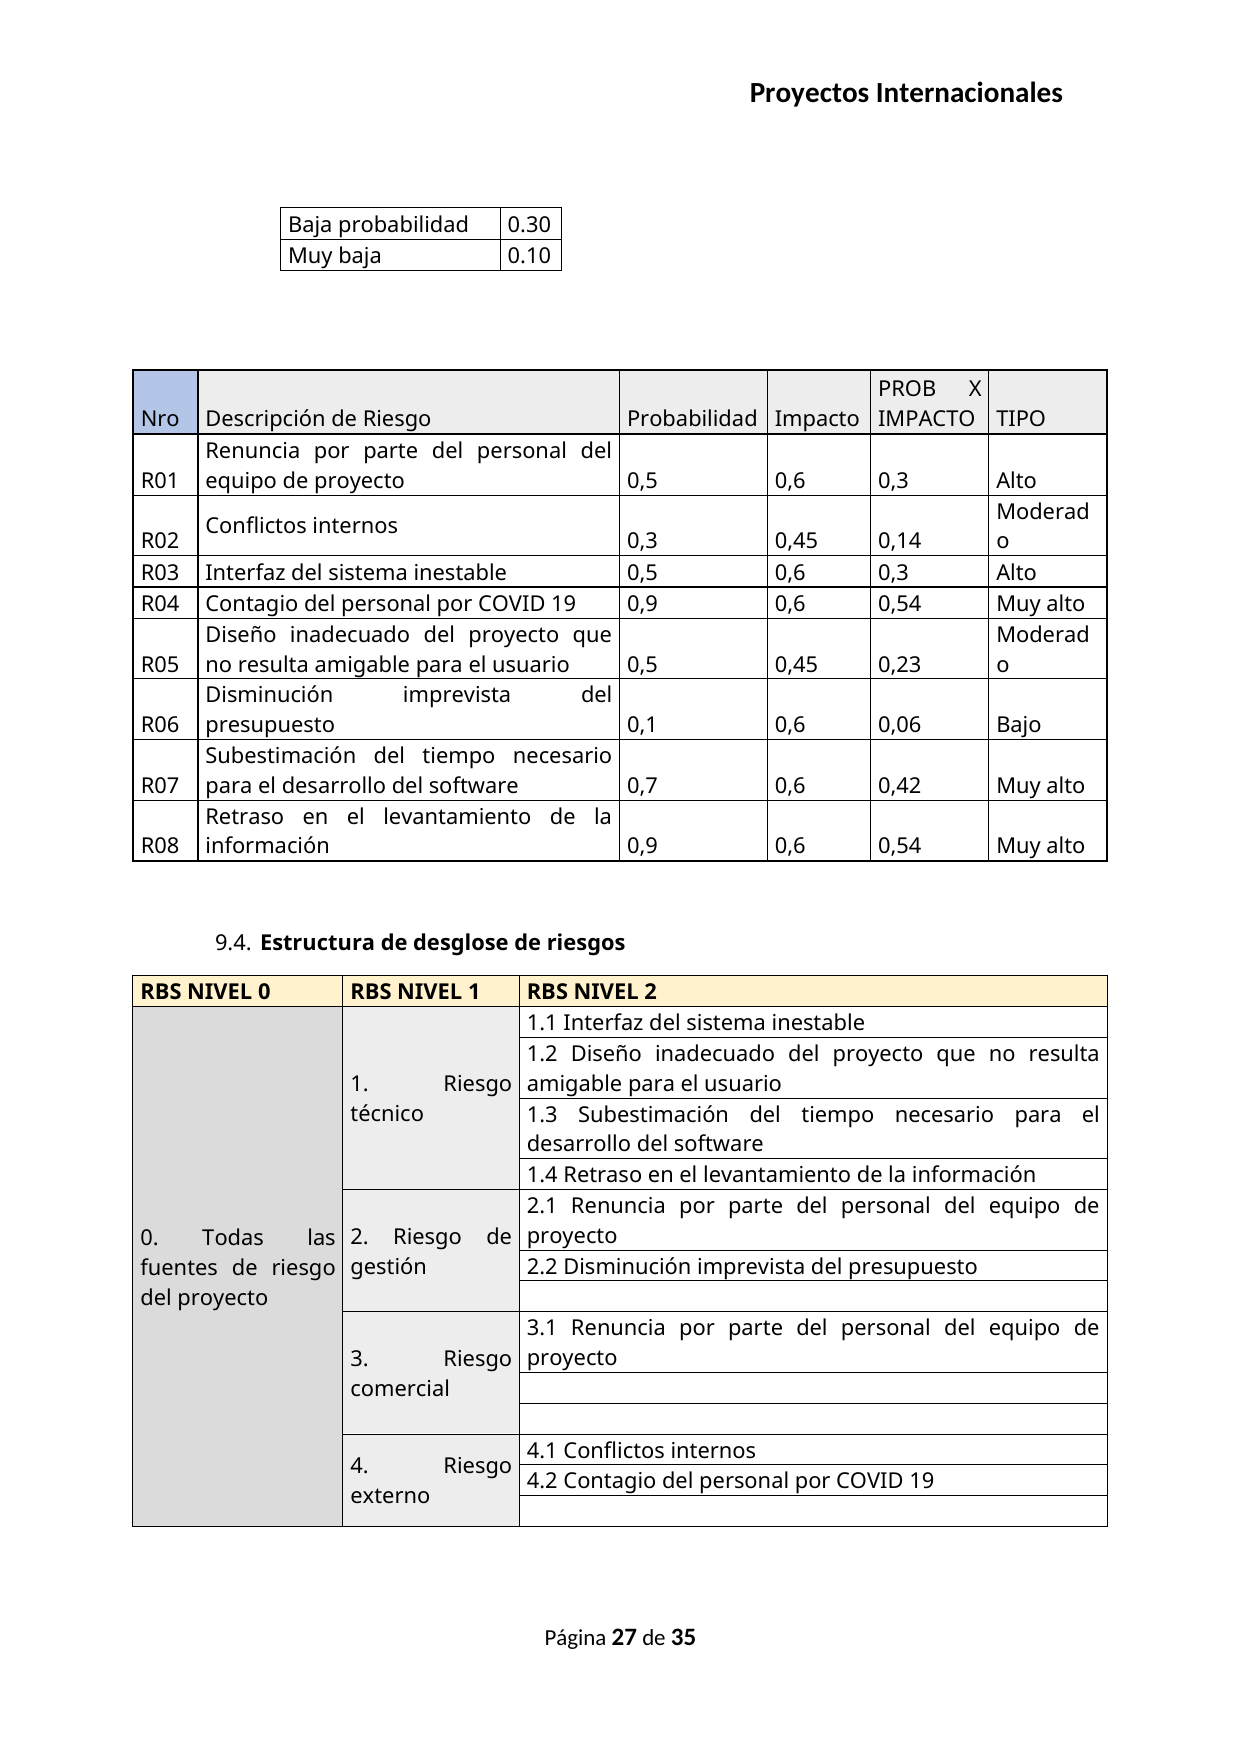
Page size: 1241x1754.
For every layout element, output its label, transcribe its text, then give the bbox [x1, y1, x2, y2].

table_cell Diseño inadecuado del proyecto que no resulta amigable para el usuario [199, 619, 619, 678]
table_header Probabilidad [620, 371, 767, 433]
table_cell Moderado [989, 496, 1106, 555]
table_cell 0,6 [768, 435, 870, 494]
table_header Nro [134, 371, 197, 433]
table_cell 0,54 [871, 801, 988, 860]
table_cell 0.10 [501, 240, 561, 270]
table_header RBS NIVEL 2 [520, 976, 1107, 1006]
table_cell Muy alto [989, 740, 1106, 799]
table_cell Moderado [989, 619, 1106, 678]
table_cell [520, 1404, 1107, 1433]
table_cell 0,23 [871, 619, 988, 678]
table_cell 0,9 [620, 588, 767, 618]
table_cell 0,7 [620, 740, 767, 799]
table_cell 2.2 Disminución imprevista del presupuesto [520, 1251, 1107, 1280]
table_cell R02 [134, 496, 197, 555]
table_cell 4. Riesgo externo [343, 1435, 519, 1526]
table_cell Disminución imprevista del presupuesto [199, 679, 619, 739]
table_cell 0,6 [768, 556, 870, 586]
table_cell R08 [134, 801, 197, 860]
table_cell [520, 1373, 1107, 1403]
table_header RBS NIVEL 0 [133, 976, 342, 1006]
table_cell 0,3 [871, 435, 988, 494]
table_cell 2. Riesgo de gestión [343, 1190, 519, 1311]
table_cell 0,3 [871, 556, 988, 586]
table_header Descripción de Riesgo [199, 371, 619, 433]
table_cell 0,3 [620, 496, 767, 555]
list Estructura de desglose de riesgos [215, 926, 1063, 956]
table_cell 0,06 [871, 679, 988, 739]
table_cell R03 [134, 556, 197, 586]
table_cell 0. Todas las fuentes de riesgo del proyecto [133, 1007, 342, 1526]
table_cell R06 [134, 679, 197, 739]
table_cell 0,5 [620, 556, 767, 586]
table_cell 0,6 [768, 801, 870, 860]
table_cell 0.30 [501, 208, 561, 238]
table_cell 0,9 [620, 801, 767, 860]
table_cell 2.1 Renuncia por parte del personal del equipo de proyecto [520, 1190, 1107, 1249]
table_cell 1. Riesgo técnico [343, 1007, 519, 1189]
table_cell Bajo [989, 679, 1106, 739]
table_cell Muy alto [989, 588, 1106, 618]
table_cell 4.2 Contagio del personal por COVID 19 [520, 1465, 1107, 1495]
table_cell 3. Riesgo comercial [343, 1312, 519, 1433]
table_cell 0,6 [768, 588, 870, 618]
table_cell Conflictos internos [199, 496, 619, 555]
table_cell 1.3 Subestimación del tiempo necesario para el desarrollo del software [520, 1099, 1107, 1158]
table_cell 1.4 Retraso en el levantamiento de la información [520, 1159, 1107, 1189]
table_cell R07 [134, 740, 197, 799]
table_cell [520, 1496, 1107, 1526]
table_cell Contagio del personal por COVID 19 [199, 588, 619, 618]
table_cell 0,45 [768, 619, 870, 678]
table_cell Alto [989, 435, 1106, 494]
table_cell 0,42 [871, 740, 988, 799]
table_cell 1.1 Interfaz del sistema inestable [520, 1007, 1107, 1037]
table_cell 0,1 [620, 679, 767, 739]
table_header PROB X IMPACTO [871, 371, 988, 433]
table_cell Subestimación del tiempo necesario para el desarrollo del software [199, 740, 619, 799]
table_header Impacto [768, 371, 870, 433]
table_cell 0,5 [620, 619, 767, 678]
table_cell 0,6 [768, 740, 870, 799]
table_cell Interfaz del sistema inestable [199, 556, 619, 586]
table_cell 0,54 [871, 588, 988, 618]
table_cell Alto [989, 556, 1106, 586]
table_cell R05 [134, 619, 197, 678]
table_cell R01 [134, 435, 197, 494]
table_cell Renuncia por parte del personal del equipo de proyecto [199, 435, 619, 494]
table_cell R04 [134, 588, 197, 618]
table_cell 4.1 Conflictos internos [520, 1435, 1107, 1464]
table_cell 0,14 [871, 496, 988, 555]
table_header TIPO [989, 371, 1106, 433]
table_cell 3.1 Renuncia por parte del personal del equipo de proyecto [520, 1312, 1107, 1372]
table_cell [520, 1281, 1107, 1311]
table_cell 0,6 [768, 679, 870, 739]
table_cell Baja probabilidad [281, 208, 500, 238]
table_header RBS NIVEL 1 [343, 976, 519, 1006]
table_cell 0,45 [768, 496, 870, 555]
table_cell 0,5 [620, 435, 767, 494]
table_cell Muy alto [989, 801, 1106, 860]
table_cell Muy baja [281, 240, 500, 270]
table_cell Retraso en el levantamiento de la información [199, 801, 619, 860]
table_cell 1.2 Diseño inadecuado del proyecto que no resulta amigable para el usuario [520, 1038, 1107, 1097]
